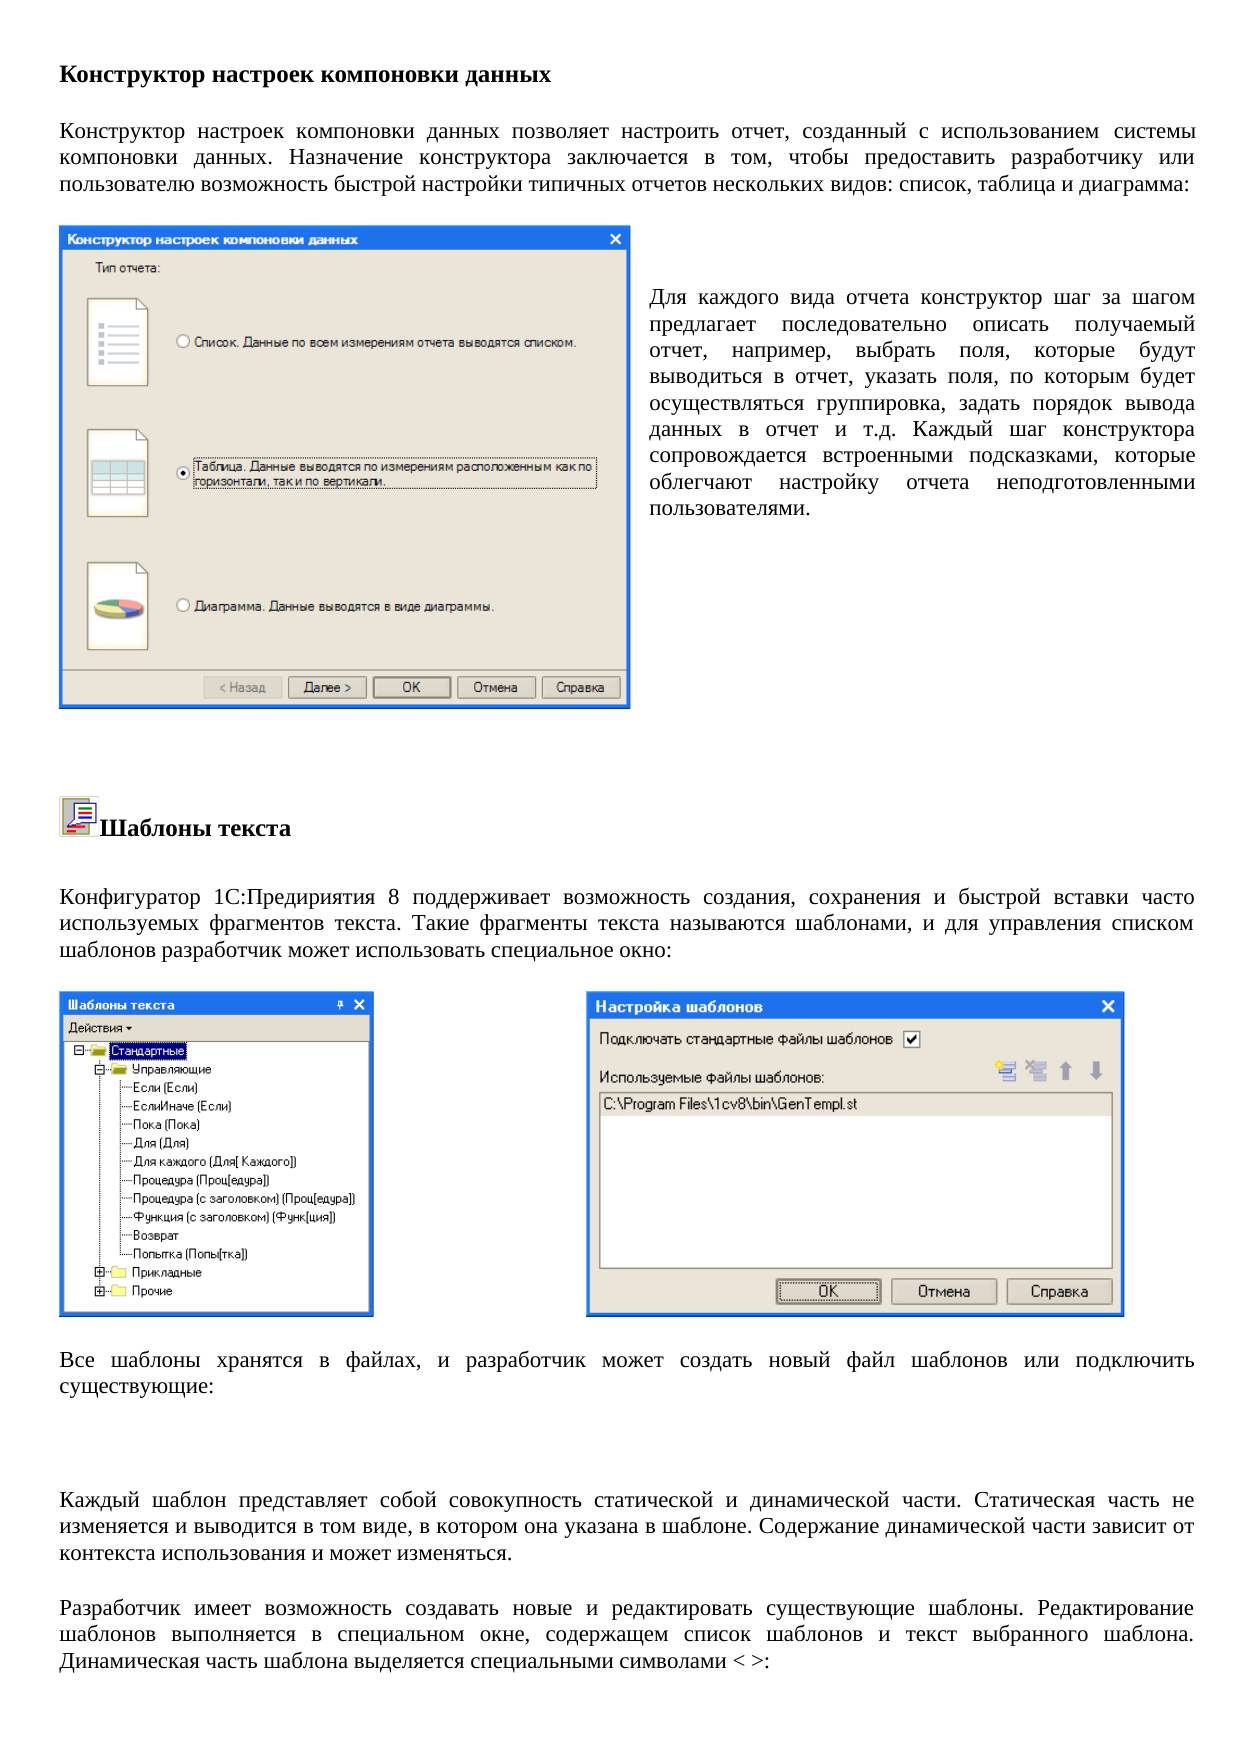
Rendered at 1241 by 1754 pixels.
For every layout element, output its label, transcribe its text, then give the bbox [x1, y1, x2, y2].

picture [586, 991, 1125, 1317]
subtitle Разработчик имеет возможность создавать новые и редактировать существующие шаблоны. Редактирование шаблонов выполняется в специальном окне, содержащем список шаблонов и текст выбранного шаблона. Динамическая часть шаблона выделяется специальными символами < >: [59, 1594, 1196, 1673]
subtitle Конструктор настроек компоновки данных позволяет настроить отчет, созданный с использованием системы компоновки данных. Назначение конструктора заключается в том, чтобы предоставить разработчику или пользователю возможность быстрой настройки типичных отчетов нескольких видов: список, таблица и диаграмма: [59, 117, 1196, 196]
subtitle Все шаблоны хранятся в файлах, и разработчик может создать новый файл шаблонов или подключить существующие: [59, 1346, 1196, 1399]
picture [58, 225, 631, 709]
picture [59, 991, 374, 1317]
subtitle Шаблоны текста [59, 796, 1196, 854]
subtitle Конфигуратор 1С:Предириятия 8 поддерживает возможность создания, сохранения и быстрой вставки часто используемых фрагментов текста. Такие фрагменты текста называются шаблонами, и для управления списком шаблонов разработчик может использовать специальное окно: [59, 883, 1196, 962]
subtitle Для каждого вида отчета конструктор шаг за шагом предлагает последовательно описать получаемый отчет, например, выбрать поля, которые будут выводиться в отчет, указать поля, по которым будет осуществляться группировка, задать порядок вывода данных в отчет и т.д. Каждый шаг конструктора сопровождается встроенными подсказками, которые облегчают настройку отчета неподготовленными пользователями. [631, 283, 1196, 520]
picture [59, 796, 100, 837]
subtitle Конструктор настроек компоновки данных [59, 59, 1196, 88]
subtitle Каждый шаблон представляет собой совокупность статической и динамической части. Статическая часть не изменяется и выводится в том виде, в котором она указана в шаблоне. Содержание динамической части зависит от контекста использования и может изменяться. [59, 1486, 1196, 1565]
